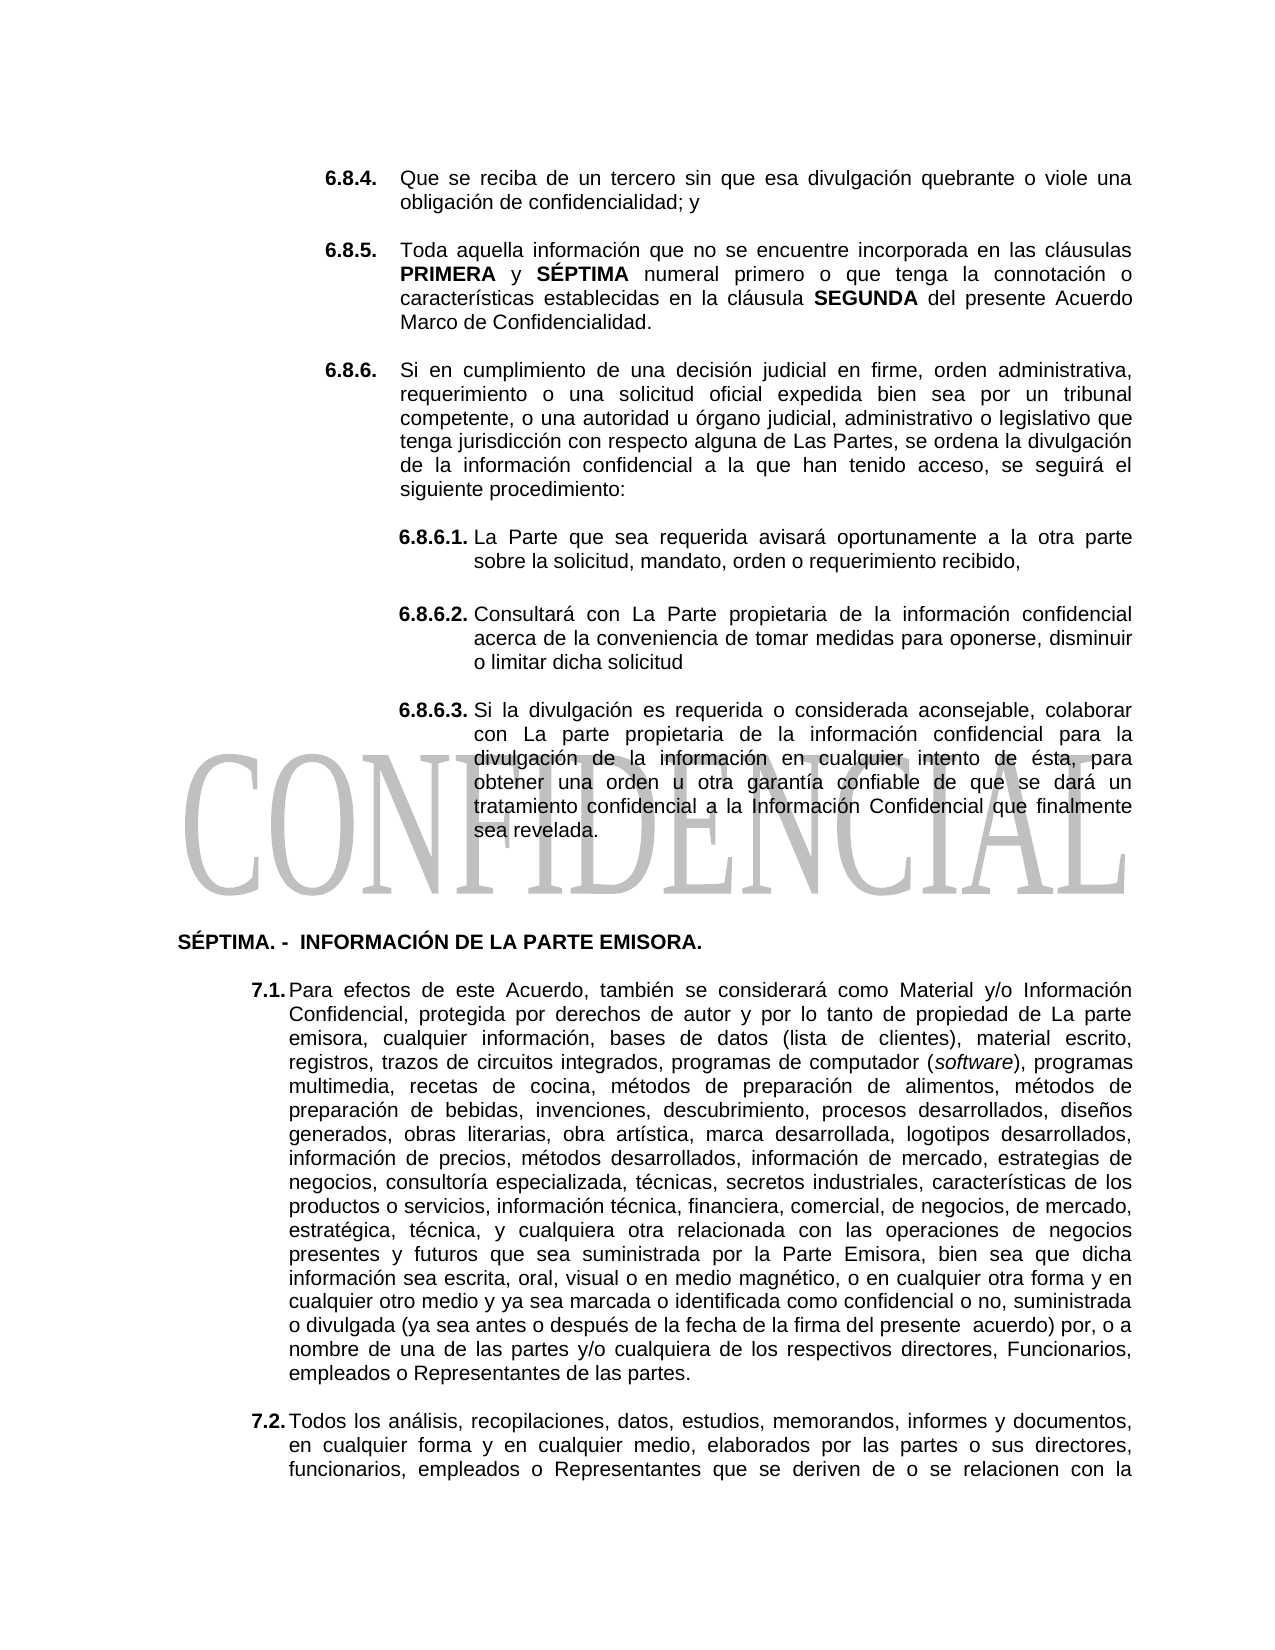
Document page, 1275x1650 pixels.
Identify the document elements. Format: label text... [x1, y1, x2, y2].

list La Parte que sea requerida avisará oportunamente a la otra parte sobre la solicitud, mandato, orden o requerimiento recibido, [399, 525, 1133, 573]
list Si la divulgación es requerida o considerada aconsejable, colaborar con La parte propietaria de la información confidencial para la divulgación de la información en cualquier intento de ésta, para obtener una orden u otra garantía confiable de que se dará un tratamiento confidencial a la Información Confidencial que finalmente sea revelada. [399, 698, 1133, 841]
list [251, 1409, 1133, 1481]
list Toda aquella información que no se encuentre incorporada en las cláusulas PRIMERA y SÉPTIMA numeral primero o que tenga la connotación o características establecidas en la cláusula SEGUNDA del presente Acuerdo Marco de Confidencialidad. [325, 238, 1133, 333]
list Para efectos de este Acuerdo, también se considerará como Material y/o Información Confidencial, protegida por derechos de autor y por lo tanto de propiedad de La parte emisora, cualquier información, bases de datos (lista de clientes), material escrito, registros, trazos de circuitos integrados, programas de computador (software), programas multimedia, recetas de cocina, métodos de preparación de alimentos, métodos de preparación de bebidas, invenciones, descubrimiento, procesos desarrollados, diseños generados, obras literarias, obra artística, marca desarrollada, logotipos desarrollados, información de precios, métodos desarrollados, información de mercado, estrategias de negocios, consultoría especializada, técnicas, secretos industriales, características de los productos o servicios, información técnica, financiera, comercial, de negocios, de mercado, estratégica, técnica, y cualquiera otra relacionada con las operaciones de negocios presentes y futuros que sea suministrada por la Parte Emisora, bien sea que dicha información sea escrita, oral, visual o en medio magnético, o en cualquier otra forma y en cualquier otro medio y ya sea marcada o identificada como confidencial o no, suministrada o divulgada (ya sea antes o después de la fecha de la firma del presente acuerdo) por, o a nombre de una de las partes y/o cualquiera de los respectivos directores, Funcionarios, empleados o Representantes de las partes. [251, 978, 1133, 1385]
list Consultará con La Parte propietaria de la información confidencial acerca de la conveniencia de tomar medidas para oponerse, disminuir o limitar dicha solicitud [399, 602, 1133, 674]
list Que se reciba de un tercero sin que esa divulgación quebrante o viole una obligación de confidencialidad; y [325, 166, 1133, 214]
text SÉPTIMA. - INFORMACIÓN DE LA PARTE EMISORA. [177, 930, 1133, 954]
list Si en cumplimiento de una decisión judicial en firme, orden administrativa, requerimiento o una solicitud oficial expedida bien sea por un tribunal competente, o una autoridad u órgano judicial, administrativo o legislativo que tenga jurisdicción con respecto alguna de Las Partes, se ordena la divulgación de la información confidencial a la que han tenido acceso, se seguirá el siguiente procedimiento: [325, 357, 1133, 501]
